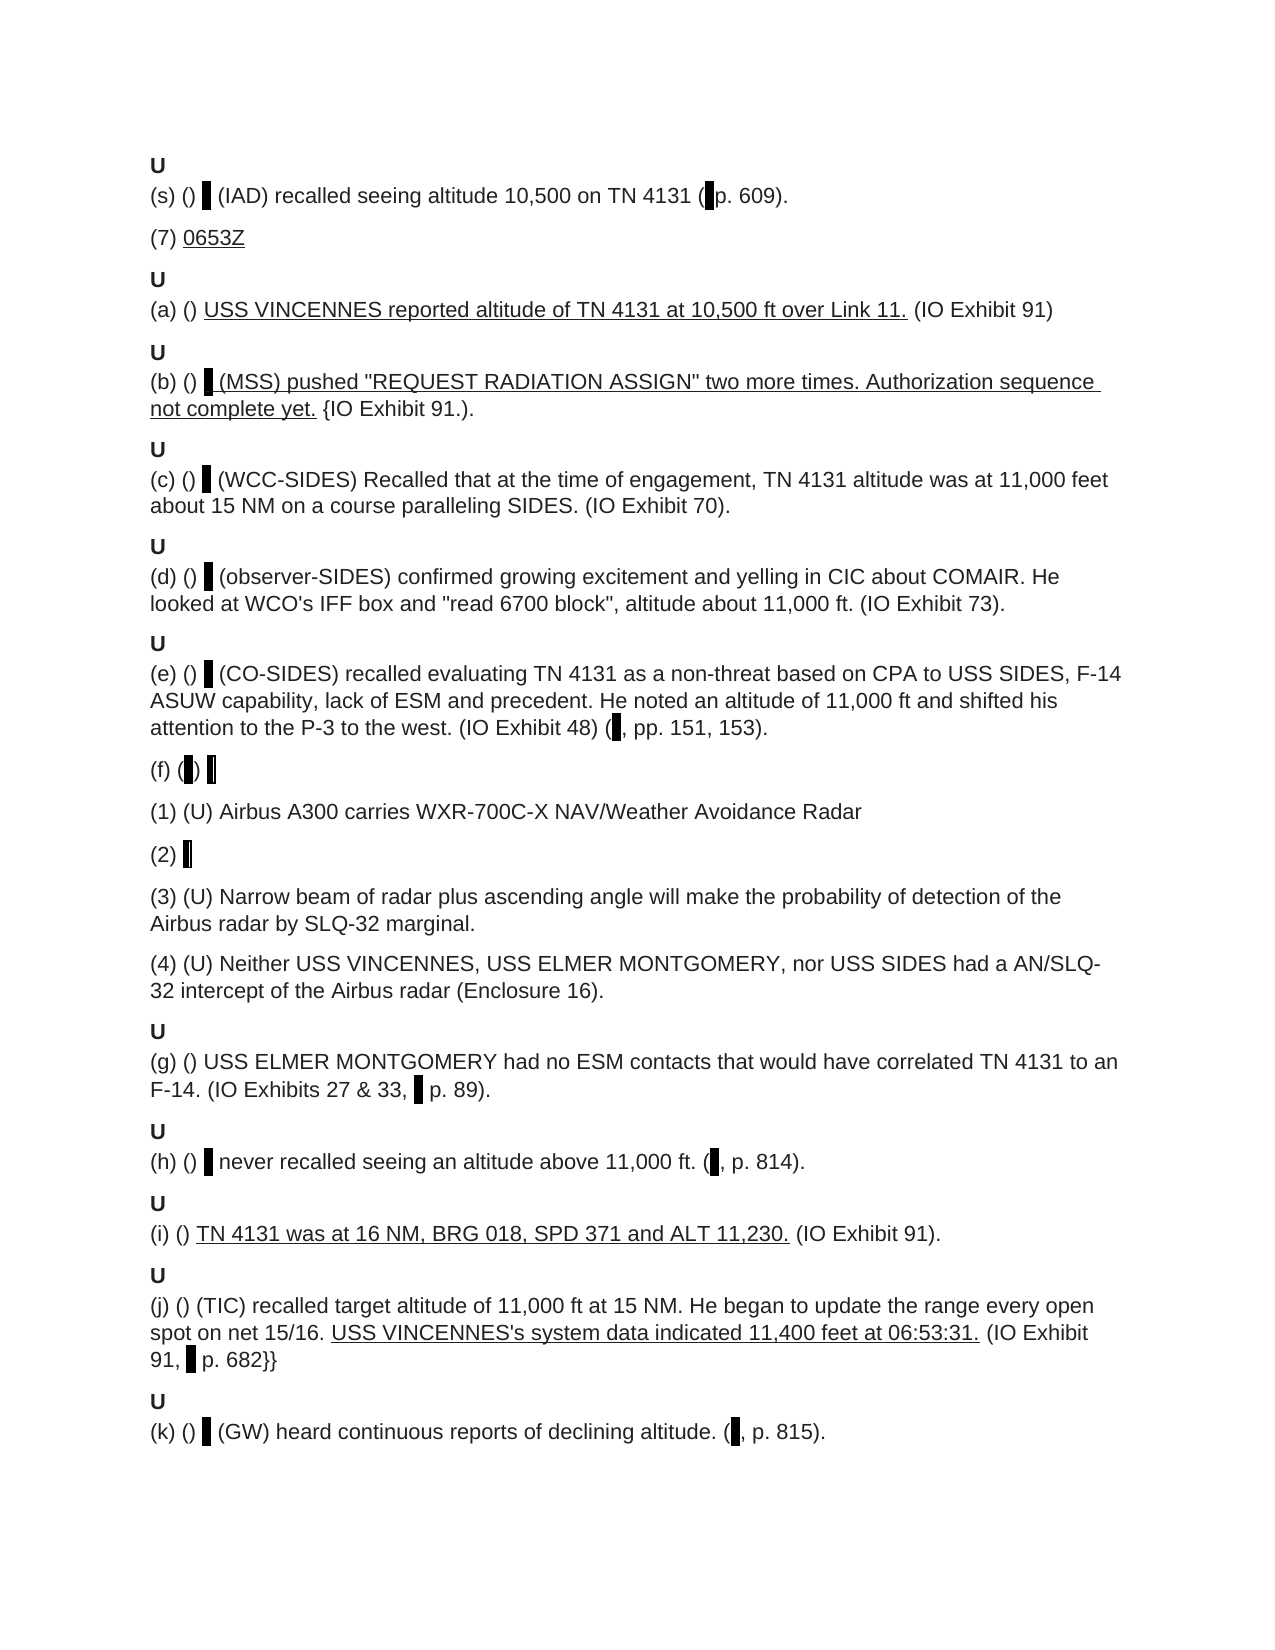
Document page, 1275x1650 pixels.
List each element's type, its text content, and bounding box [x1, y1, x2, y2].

text ⁠U ⁠(j) () (TIC) recalled target altitude of 11,000 ft at 15 NM. He began to update the range every open spot on net 15/16. USS VINCENNES's system data indicated 11,400 feet at 06:53:31. (IO Exhibit 91, p. 682}} [150, 1260, 1125, 1373]
text ⁠U ⁠(s) () (IAD) recalled seeing altitude 10,500 on TN 4131 ( p. 609). [150, 150, 1125, 209]
text ⁠U ⁠(i) () TN 4131 was at 16 NM, BRG 018, SPD 371 and ALT 11,230. (IO Exhibit 91). [150, 1188, 1125, 1248]
text ⁠(7) 0653Z [150, 222, 1125, 252]
text ⁠U ⁠(h) () never recalled seeing an altitude above 11,000 ft. ( , p. 814). [150, 1116, 1125, 1176]
text ⁠U ⁠(k) () (GW) heard continuous reports of declining altitude. ( , p. 815). [150, 1386, 1125, 1446]
text ⁠(2) [150, 838, 1125, 868]
text ⁠(4) (U) Neither USS VINCENNES, USS ELMER MONTGOMERY, nor USS SIDES had a AN/SLQ-32 intercept of the Airbus radar (Enclosure 16). [150, 948, 1125, 1003]
text ⁠U ⁠(b) () (MSS) pushed "REQUEST RADIATION ASSIGN" two more times. Authorization sequence not complete yet. {IO Exhibit 91.). [150, 336, 1125, 421]
text ⁠U ⁠(d) () (observer-SIDES) confirmed growing excitement and yelling in CIC about COMAIR. He looked at WCO's IFF box and "read 6700 block", altitude about 11,000 ft. (IO Exhibit 73). [150, 531, 1125, 616]
text ⁠(1) (U) Airbus A300 carries WXR-700C-X NAV/Weather Avoidance Radar [150, 796, 1125, 826]
text ⁠(3) (U) Narrow beam of radar plus ascending angle will make the probability of detection of the Airbus radar by SLQ-32 marginal. [150, 881, 1125, 936]
text ⁠U ⁠(c) () (WCC-SIDES) Recalled that at the time of engagement, TN 4131 altitude was at 11,000 feet about 15 NM on a course paralleling SIDES. (IO Exhibit 70). [150, 434, 1125, 518]
text ⁠(f) ( ) [150, 754, 1125, 784]
text ⁠U ⁠(e) () (CO-SIDES) recalled evaluating TN 4131 as a non-threat based on CPA to USS SIDES, F-14 ASUW capability, lack of ESM and precedent. He noted an altitude of 11,000 ft and shifted his attention to the P-3 to the west. (IO Exhibit 48) ( , pp. 151, 153). [150, 628, 1125, 741]
text ⁠U ⁠(a) () USS VINCENNES reported altitude of TN 4131 at 10,500 ft over Link 11. (IO Exhibit 91) [150, 264, 1125, 324]
text ⁠U ⁠(g) () USS ELMER MONTGOMERY had no ESM contacts that would have correlated TN 4131 to an F-14. (IO Exhibits 27 & 33, p. 89). [150, 1016, 1125, 1104]
